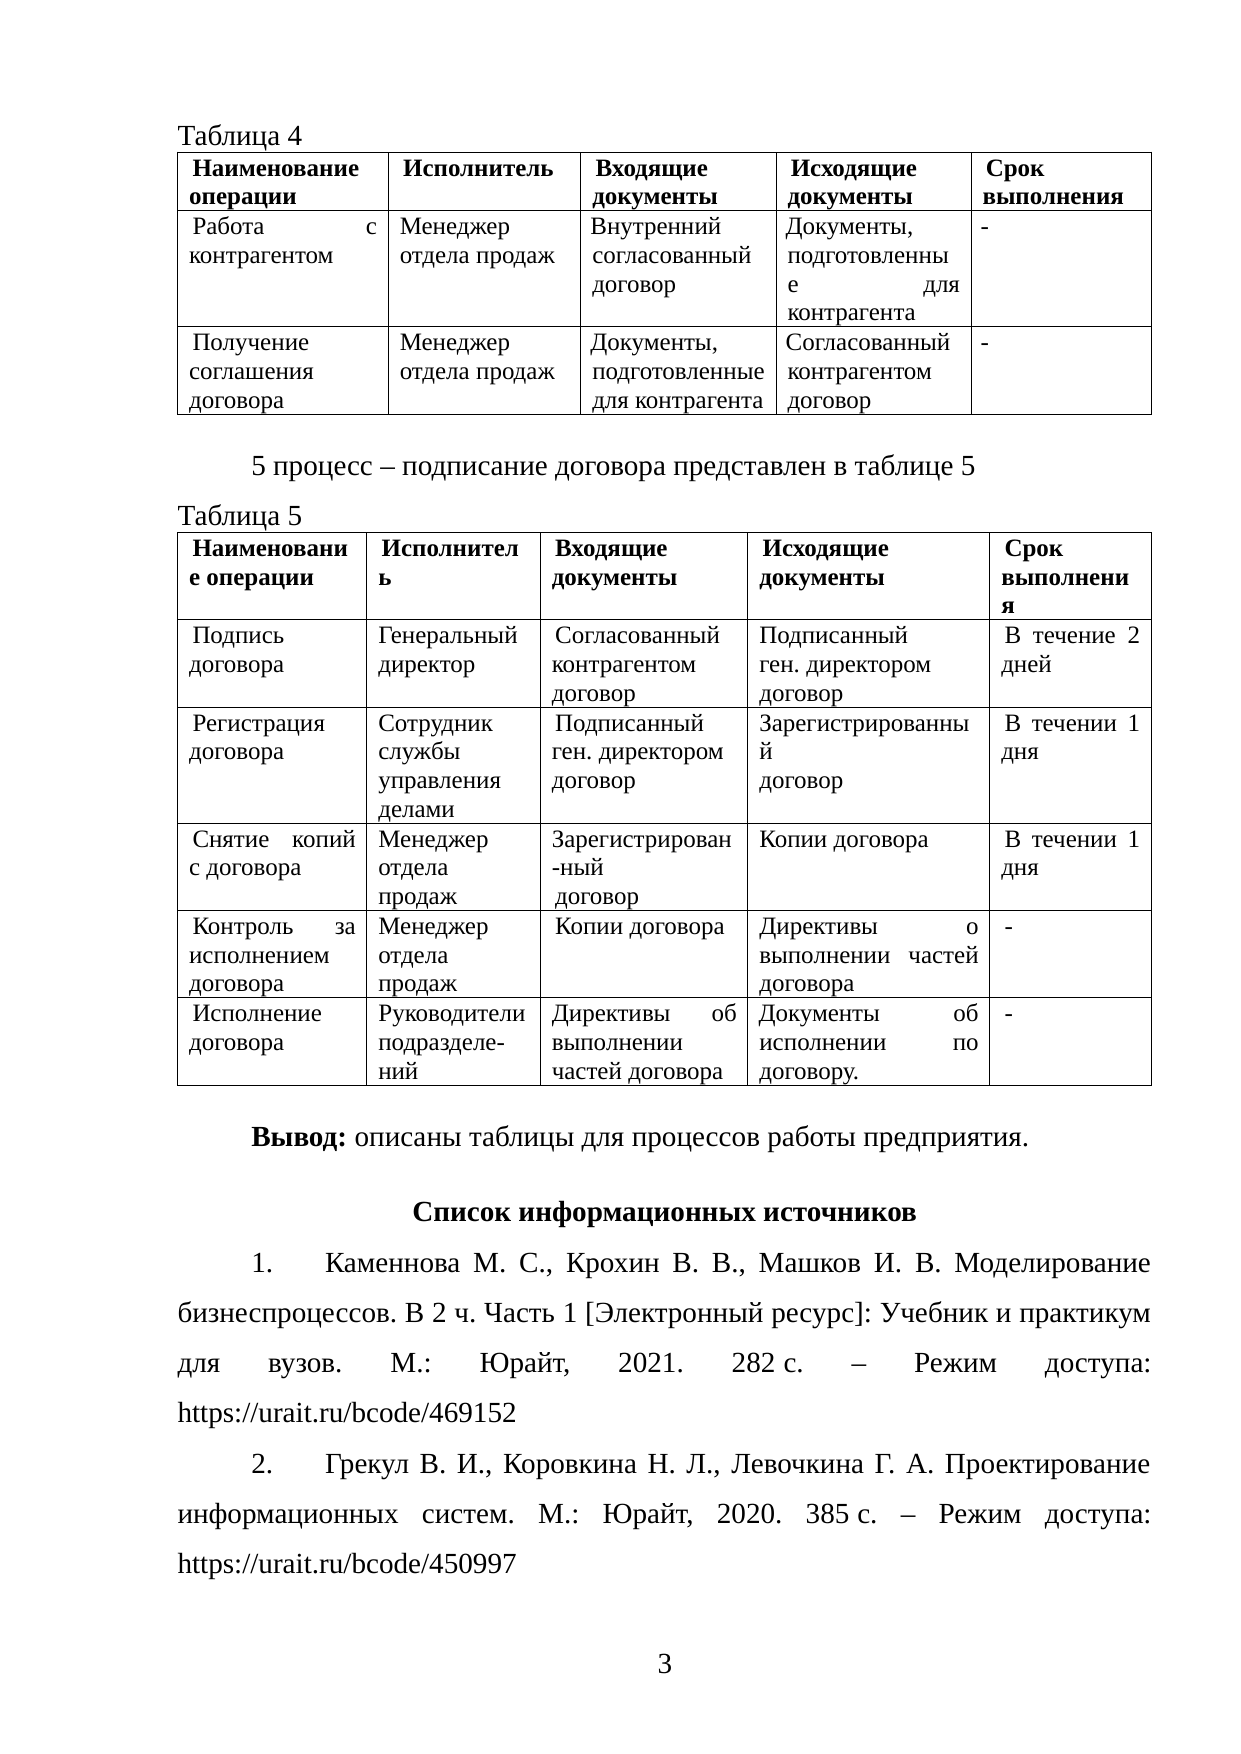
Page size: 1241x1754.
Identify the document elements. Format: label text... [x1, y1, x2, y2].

table_cell Исполнение договора [178, 998, 366, 1084]
table_cell - [990, 998, 1151, 1084]
table_cell Документы, подготовленные для контрагента [581, 327, 776, 413]
list Каменнова М. С., Крохин В. В., Машков И. В. Моделирование бизнеспроцессов. В 2 ч. Часть 1 [Электронный ресурс]: Учебник и практикум для вузов. М.: Юрайт, 2021. 282 с. – Режим доступа: https://urait.ru/bcode/469152 [177, 1245, 1152, 1429]
table_cell Зарегистрированный договор [748, 708, 989, 823]
table_cell Регистрация договора [178, 708, 366, 823]
table_header Срок выполнения [972, 153, 1151, 210]
text 5 процесс – подписание договора представлен в таблице 5 [177, 448, 1152, 482]
table_cell Документы об исполнении по договору. [748, 998, 989, 1084]
text Таблица 5 [177, 498, 1152, 532]
table_cell В течение 2 дней [990, 620, 1151, 707]
table_header Входящие документы [581, 153, 776, 210]
table_cell Руководители подразделе-ний [367, 998, 540, 1084]
table_cell Работа с контрагентом [178, 211, 388, 326]
table_cell - [972, 211, 1151, 326]
table_cell Генеральный директор [367, 620, 540, 707]
table_header Исполнитель [389, 153, 580, 210]
table_cell Снятие копий с договора [178, 824, 366, 910]
list Грекул В. И., Коровкина Н. Л., Левочкина Г. А. Проектирование информационных систем. М.: Юрайт, 2020. 385 с. – Режим доступа: https://urait.ru/bcode/450997 [177, 1446, 1152, 1580]
table_cell Сотрудник службы управления делами [367, 708, 540, 823]
table_cell Менеджер отдела продаж [367, 911, 540, 997]
table_cell Менеджер отдела продаж [389, 327, 580, 413]
table_cell Менеджер отдела продаж [389, 211, 580, 326]
text Таблица 4 [177, 118, 1152, 152]
table_header Исходящие документы [777, 153, 971, 210]
table_header Входящие документы [541, 533, 747, 619]
table_cell Менеджер отдела продаж [367, 824, 540, 910]
table_cell Контроль за исполнением договора [178, 911, 366, 997]
table_cell Согласованный контрагентом договор [541, 620, 747, 707]
table_cell - [990, 911, 1151, 997]
table_header Наименование операции [178, 153, 388, 210]
table_header Срок выполнения [990, 533, 1151, 619]
table_cell В течении 1 дня [990, 824, 1151, 910]
table_cell Подписанный ген. директором договор [748, 620, 989, 707]
table_header Исходящие документы [748, 533, 989, 619]
table_cell Внутренний согласованный договор [581, 211, 776, 326]
table_cell Согласованный контрагентом договор [777, 327, 971, 413]
subtitle Список информационных источников [177, 1194, 1152, 1228]
table_cell Зарегистрирован-ный договор [541, 824, 747, 910]
table_header Наименование операции [178, 533, 366, 619]
table_cell В течении 1 дня [990, 708, 1151, 823]
table_header Исполнитель [367, 533, 540, 619]
table_cell Копии договора [541, 911, 747, 997]
table_cell Директивы о выполнении частей договора [748, 911, 989, 997]
text Вывод: описаны таблицы для процессов работы предприятия. [177, 1119, 1152, 1153]
table_cell Копии договора [748, 824, 989, 910]
table_cell Получение соглашения договора [178, 327, 388, 413]
table_cell Подписанный ген. директором договор [541, 708, 747, 823]
table_cell Подпись договора [178, 620, 366, 707]
table_cell - [972, 327, 1151, 413]
table_cell Директивы об выполнении частей договора [541, 998, 747, 1084]
table_cell Документы, подготовленные для контрагента [777, 211, 971, 326]
